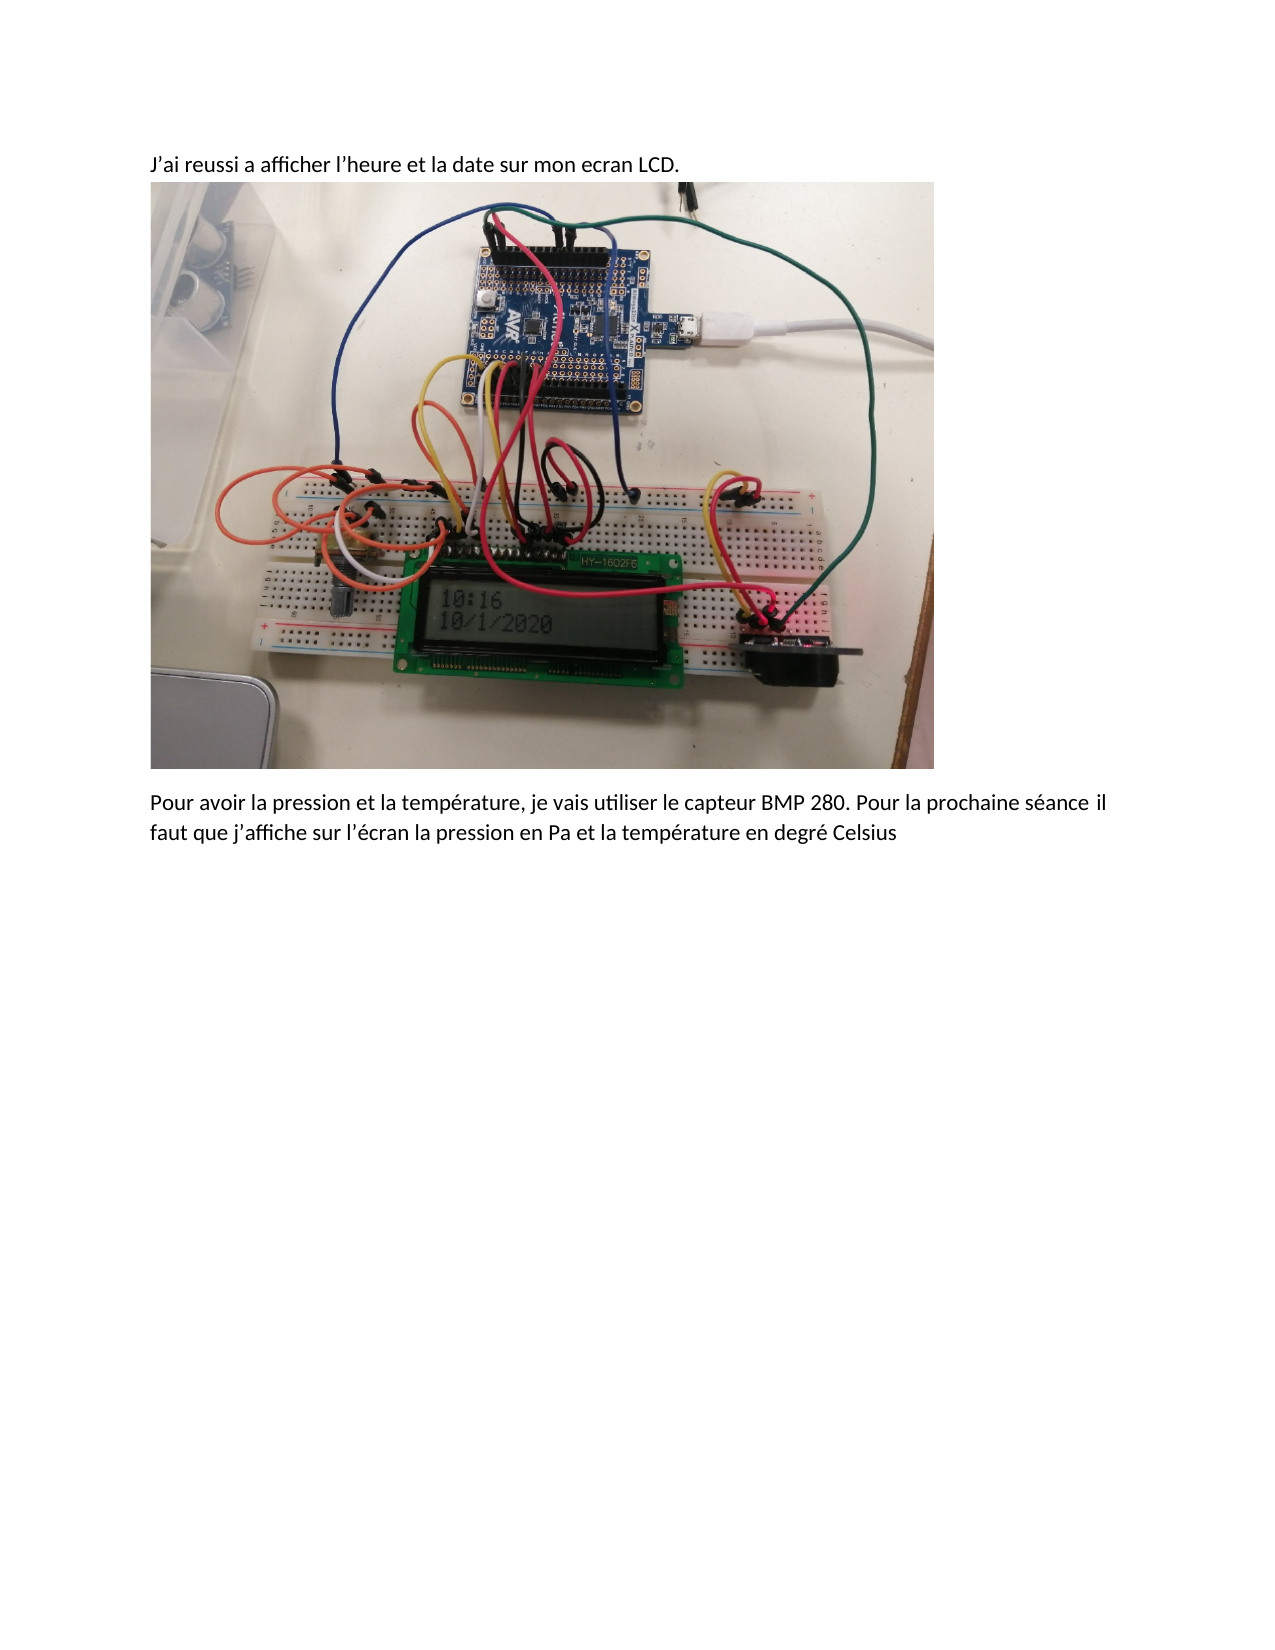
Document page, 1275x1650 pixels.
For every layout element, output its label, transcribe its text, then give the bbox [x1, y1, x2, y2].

text Pour avoir la pression et la température, je vais utiliser le capteur BMP 280. Pour la prochaine séance il faut que j’affiche sur l’écran la pression en Pa et la température en degré Celsius [150, 788, 1125, 846]
picture [152, 182, 933, 769]
